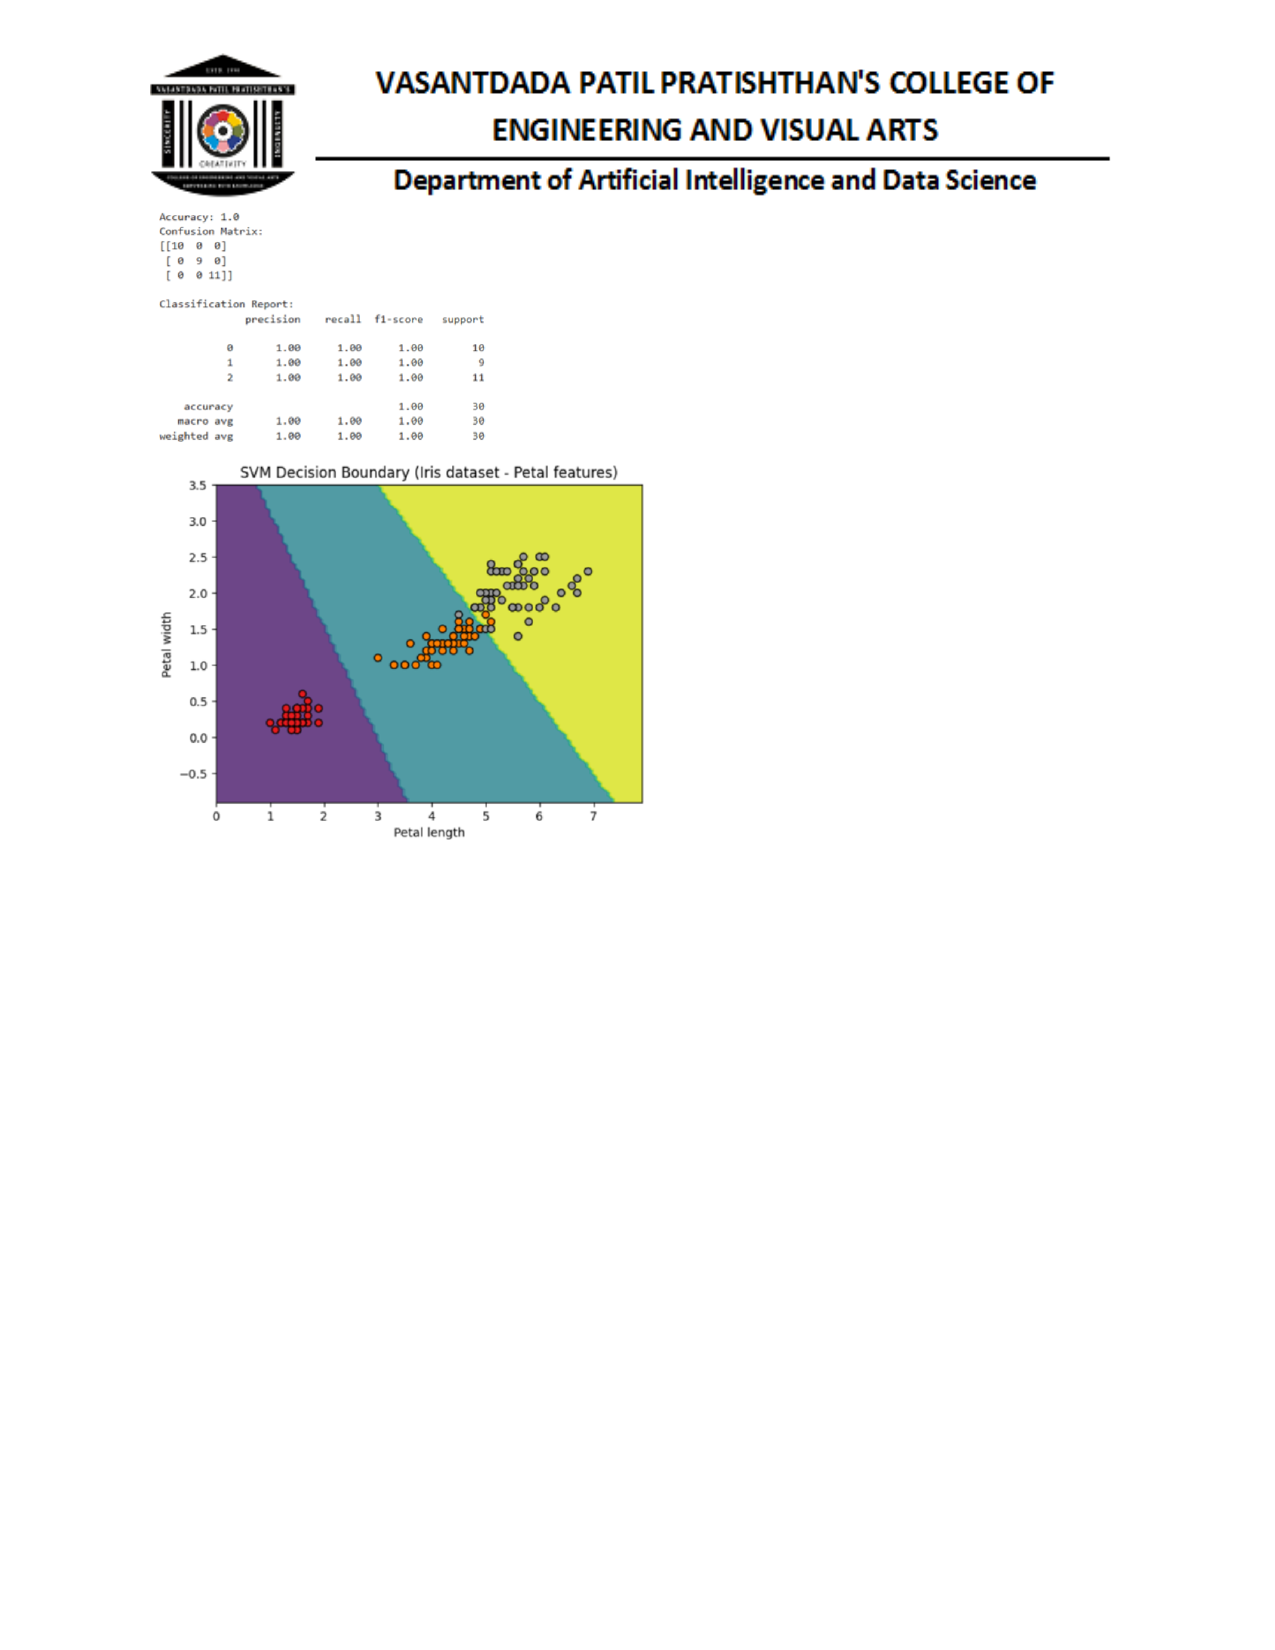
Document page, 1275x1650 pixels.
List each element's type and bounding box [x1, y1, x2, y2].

picture [150, 52, 1125, 848]
